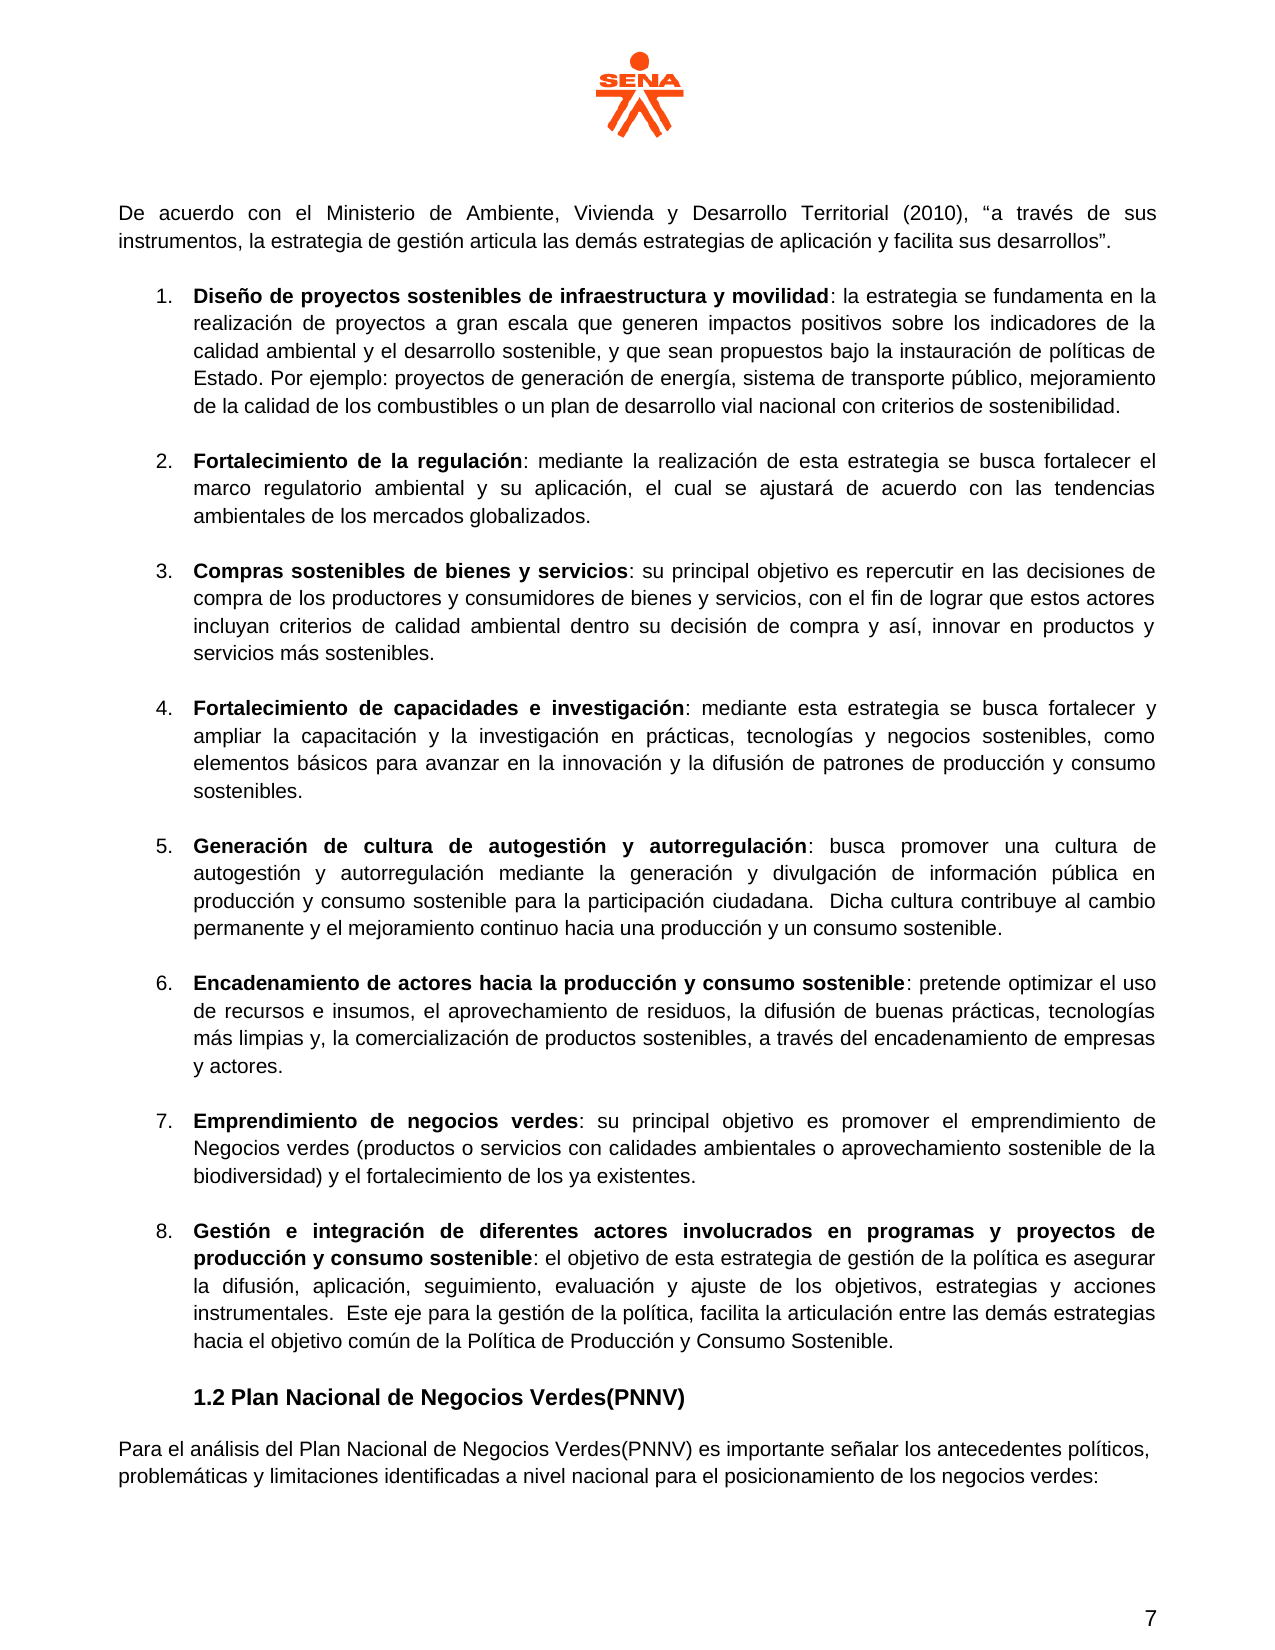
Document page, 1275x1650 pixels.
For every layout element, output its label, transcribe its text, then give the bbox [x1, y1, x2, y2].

text De acuerdo con el Ministerio de Ambiente, Vivienda y Desarrollo Territorial (2010), “a través de sus instrumentos, la estrategia de gestión articula las demás estrategias de aplicación y facilita sus desarrollos”. [118, 201, 1157, 253]
text Para el análisis del Plan Nacional de Negocios Verdes(PNNV) es importante señalar los antecedentes políticos, problemáticas y limitaciones identificadas a nivel nacional para el posicionamiento de los negocios verdes: [118, 1436, 1152, 1488]
picture [585, 48, 690, 142]
list Encadenamiento de actores hacia la producción y consumo sostenible: pretende optimizar el uso de recursos e insumos, el aprovechamiento de residuos, la difusión de buenas prácticas, tecnologías más limpias y, la comercialización de productos sostenibles, a través del encadenamiento de empresas y actores. [156, 971, 1157, 1078]
list Plan Nacional de Negocios Verdes(PNNV) [193, 1384, 1157, 1410]
list Gestión e integración de diferentes actores involucrados en programas y proyectos de producción y consumo sostenible: el objetivo de esta estrategia de gestión de la política es asegurar la difusión, aplicación, seguimiento, evaluación y ajuste de los objetivos, estrategias y acciones instrumentales. Este eje para la gestión de la política, facilita la articulación entre las demás estrategias hacia el objetivo común de la Política de Producción y Consumo Sostenible. [156, 1219, 1157, 1353]
list Generación de cultura de autogestión y autorregulación: busca promover una cultura de autogestión y autorregulación mediante la generación y divulgación de información pública en producción y consumo sostenible para la participación ciudadana. Dicha cultura contribuye al cambio permanente y el mejoramiento continuo hacia una producción y un consumo sostenible. [156, 834, 1157, 940]
list Fortalecimiento de la regulación: mediante la realización de esta estrategia se busca fortalecer el marco regulatorio ambiental y su aplicación, el cual se ajustará de acuerdo con las tendencias ambientales de los mercados globalizados. [156, 449, 1157, 528]
list Emprendimiento de negocios verdes: su principal objetivo es promover el emprendimiento de Negocios verdes (productos o servicios con calidades ambientales o aprovechamiento sostenible de la biodiversidad) y el fortalecimiento de los ya existentes. [156, 1109, 1157, 1188]
list Fortalecimiento de capacidades e investigación: mediante esta estrategia se busca fortalecer y ampliar la capacitación y la investigación en prácticas, tecnologías y negocios sostenibles, como elementos básicos para avanzar en la innovación y la difusión de patrones de producción y consumo sostenibles. [156, 696, 1157, 803]
list Diseño de proyectos sostenibles de infraestructura y movilidad: la estrategia se fundamenta en la realización de proyectos a gran escala que generen impactos positivos sobre los indicadores de la calidad ambiental y el desarrollo sostenible, y que sean propuestos bajo la instauración de políticas de Estado. Por ejemplo: proyectos de generación de energía, sistema de transporte público, mejoramiento de la calidad de los combustibles o un plan de desarrollo vial nacional con criterios de sostenibilidad. [156, 284, 1157, 418]
list Compras sostenibles de bienes y servicios: su principal objetivo es repercutir en las decisiones de compra de los productores y consumidores de bienes y servicios, con el fin de lograr que estos actores incluyan criterios de calidad ambiental dentro su decisión de compra y así, innovar en productos y servicios más sostenibles. [156, 559, 1157, 665]
